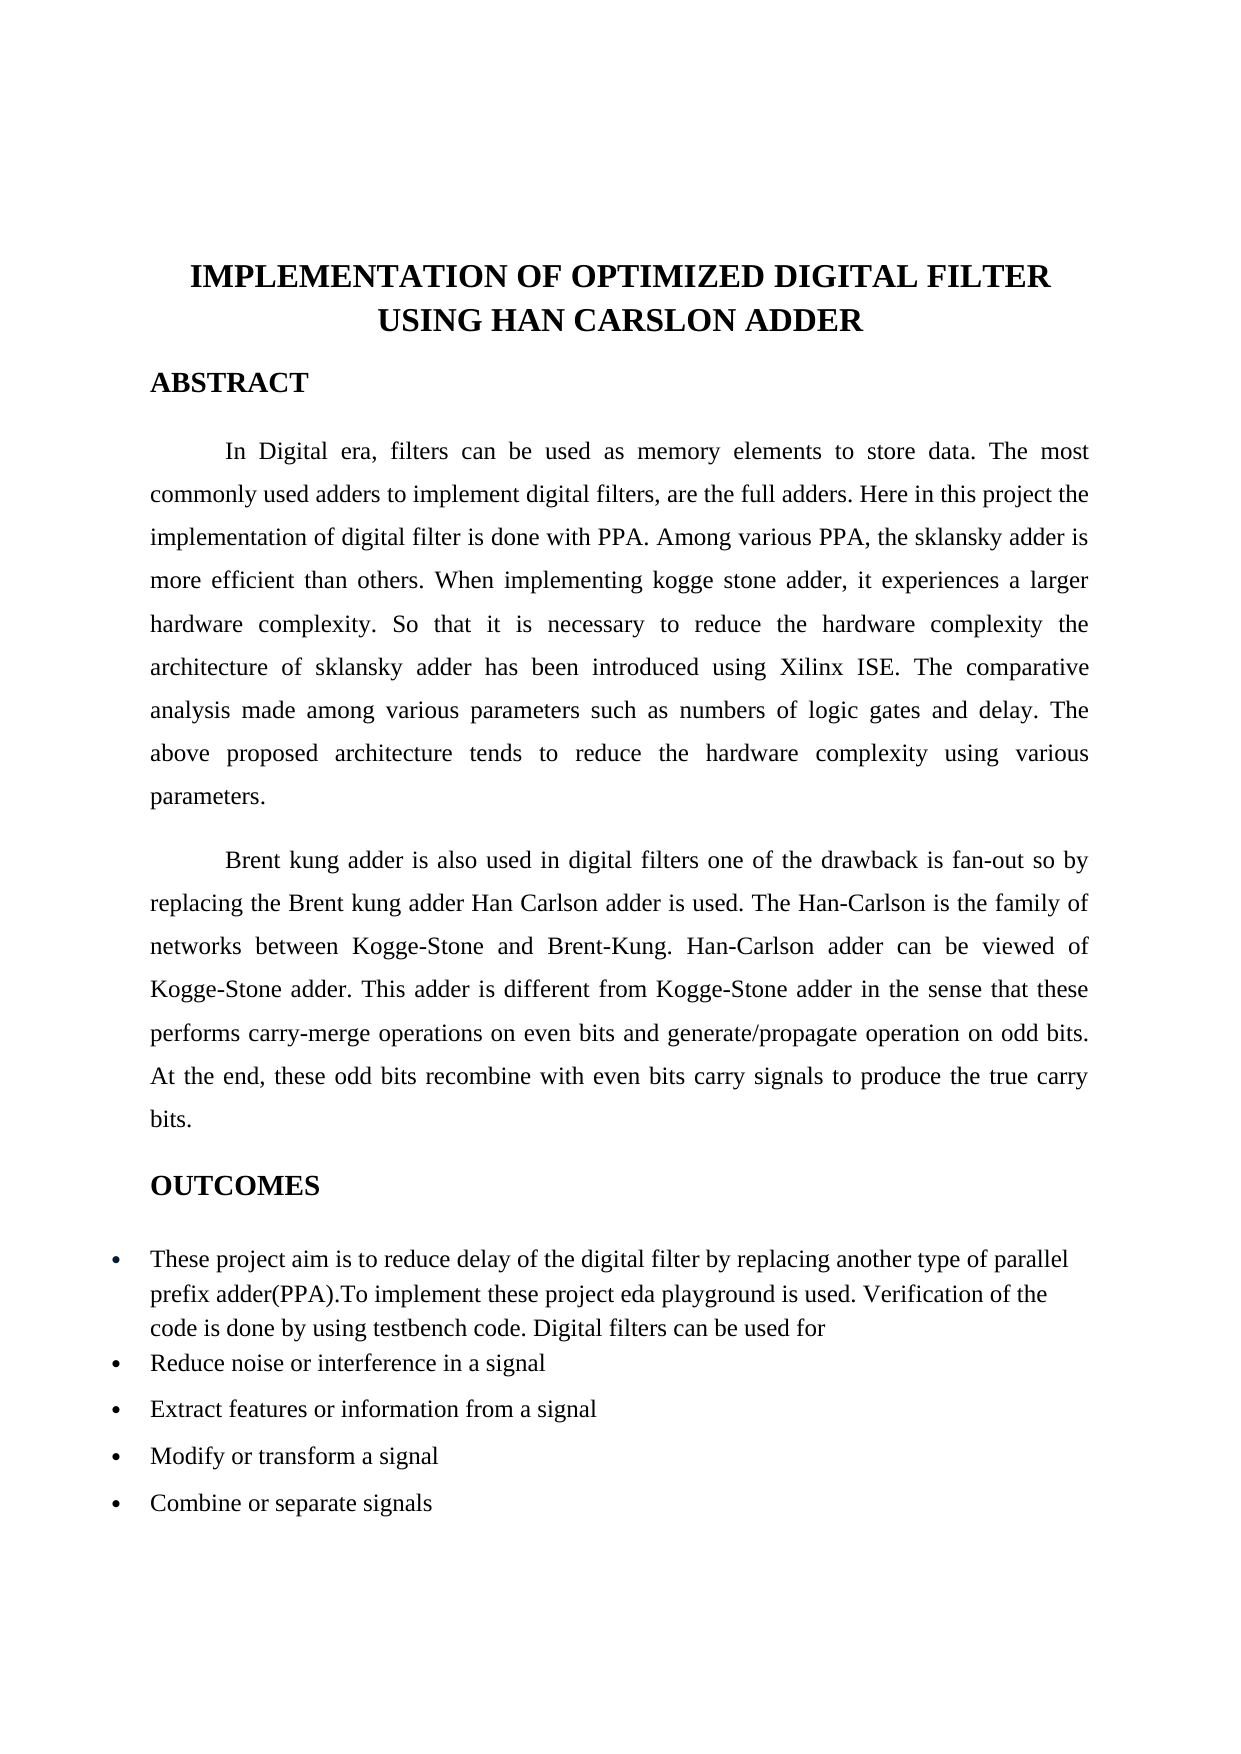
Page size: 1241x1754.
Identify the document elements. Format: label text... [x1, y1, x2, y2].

list Modify or transform a signal [112, 1436, 1090, 1470]
text IMPLEMENTATION OF OPTIMIZED DIGITAL FILTER USING HAN CARSLON ADDER [150, 256, 1090, 338]
list These project aim is to reduce delay of the digital filter by replacing another type of parallel prefix adder(PPA).To implement these project eda playground is used. Verification of the code is done by using testbench code. Digital filters can be used for [112, 1239, 1090, 1342]
list Reduce noise or interference in a signal [112, 1342, 1090, 1376]
text OUTCOMES [150, 1168, 1090, 1201]
text In Digital era, filters can be used as memory elements to store data. The most commonly used adders to implement digital filters, are the full adders. Here in this project the implementation of digital filter is done with PPA. Among various PPA, the sklansky adder is more efficient than others. When implementing kogge stone adder, it experiences a larger hardware complexity. So that it is necessary to reduce the hardware complexity the architecture of sklansky adder has been introduced using Xilinx ISE. The comparative analysis made among various parameters such as numbers of logic gates and delay. The above proposed architecture tends to reduce the hardware complexity using various parameters. [150, 436, 1090, 810]
list Extract features or information from a signal [112, 1389, 1090, 1423]
text Brent kung adder is also used in digital filters one of the drawback is fan-out so by replacing the Brent kung adder Han Carlson adder is used. The Han-Carlson is the family of networks between Kogge-Stone and Brent-Kung. Han-Carlson adder can be viewed of Kogge-Stone adder. This adder is different from Kogge-Stone adder in the sense that these performs carry-merge operations on even bits and generate/propagate operation on odd bits. At the end, these odd bits recombine with even bits carry signals to produce the true carry bits. [150, 845, 1090, 1133]
list Combine or separate signals [112, 1483, 1090, 1517]
text ABSTRACT [150, 365, 1090, 398]
